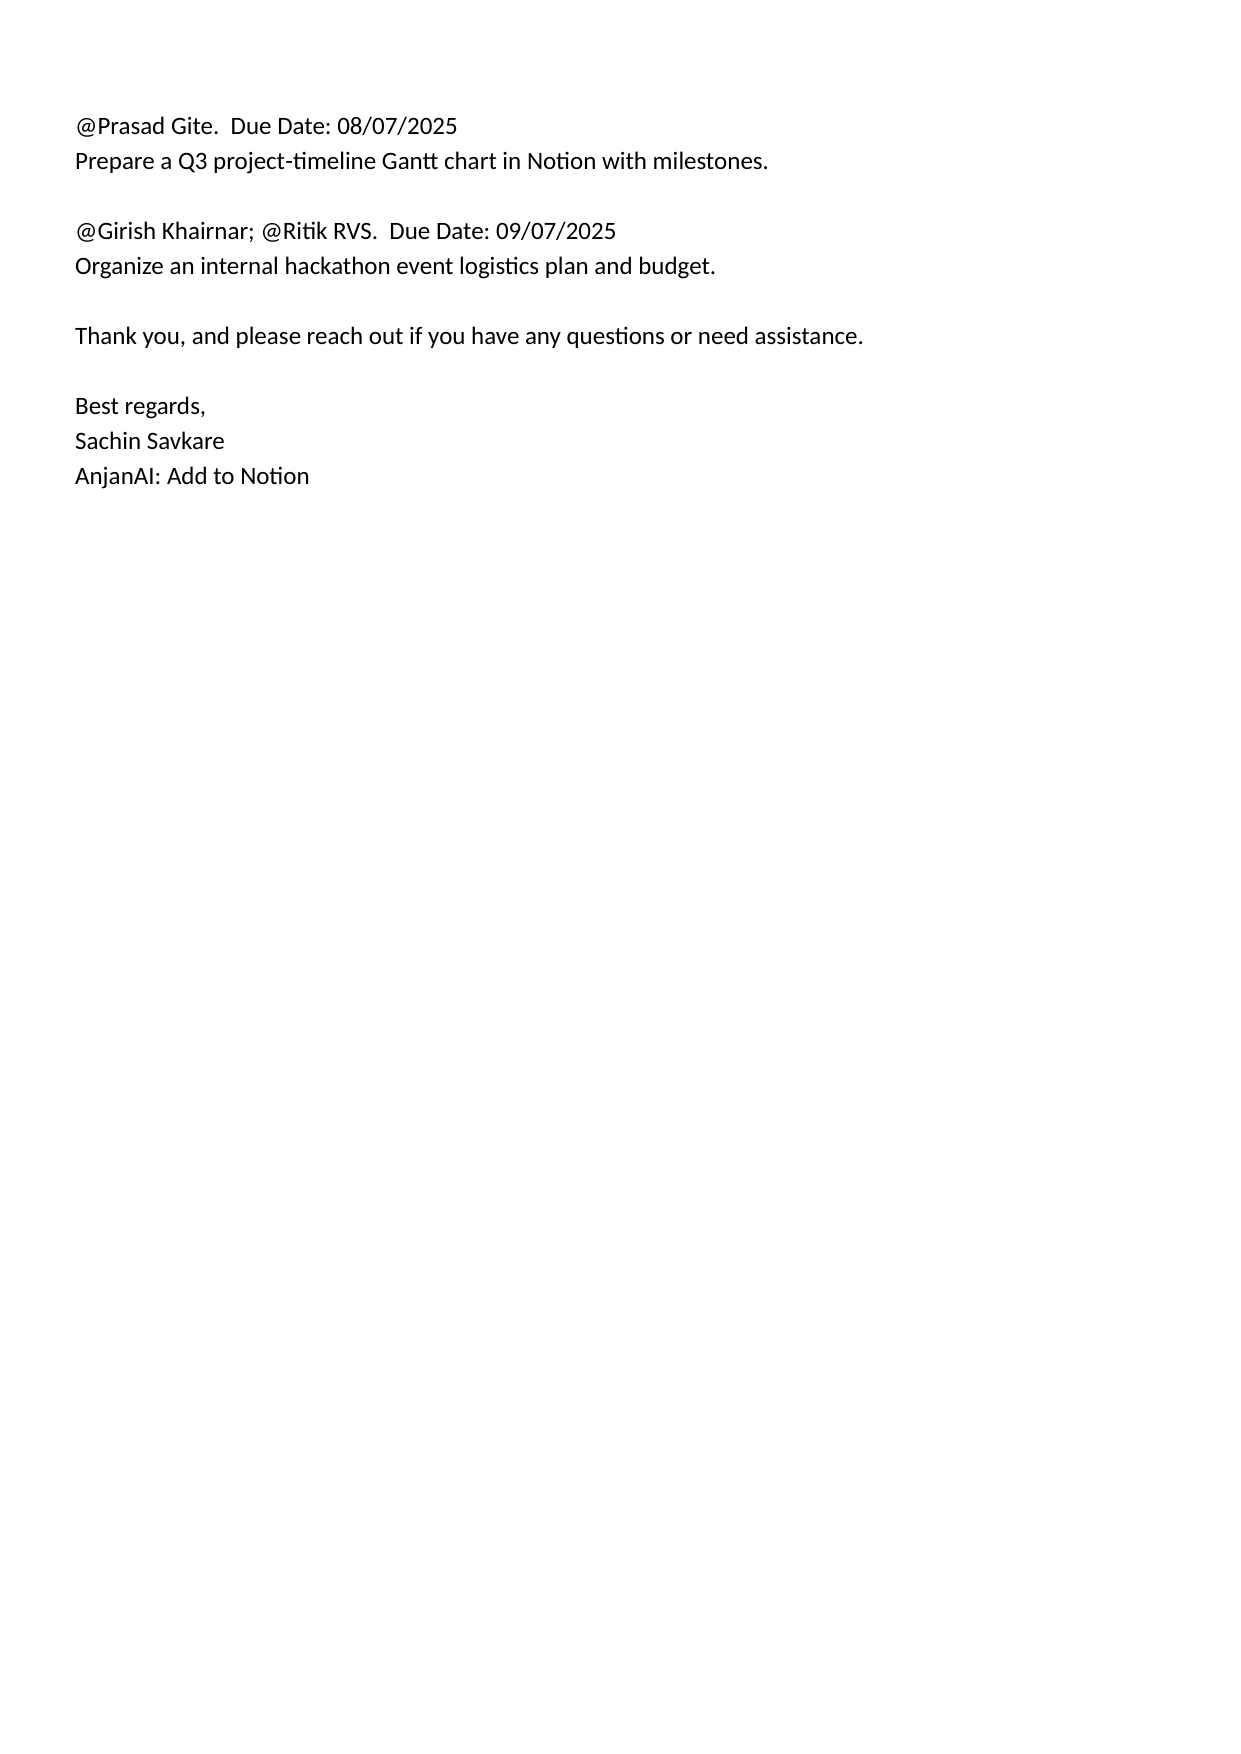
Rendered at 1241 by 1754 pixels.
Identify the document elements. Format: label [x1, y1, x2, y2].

text [75, 75, 1165, 491]
